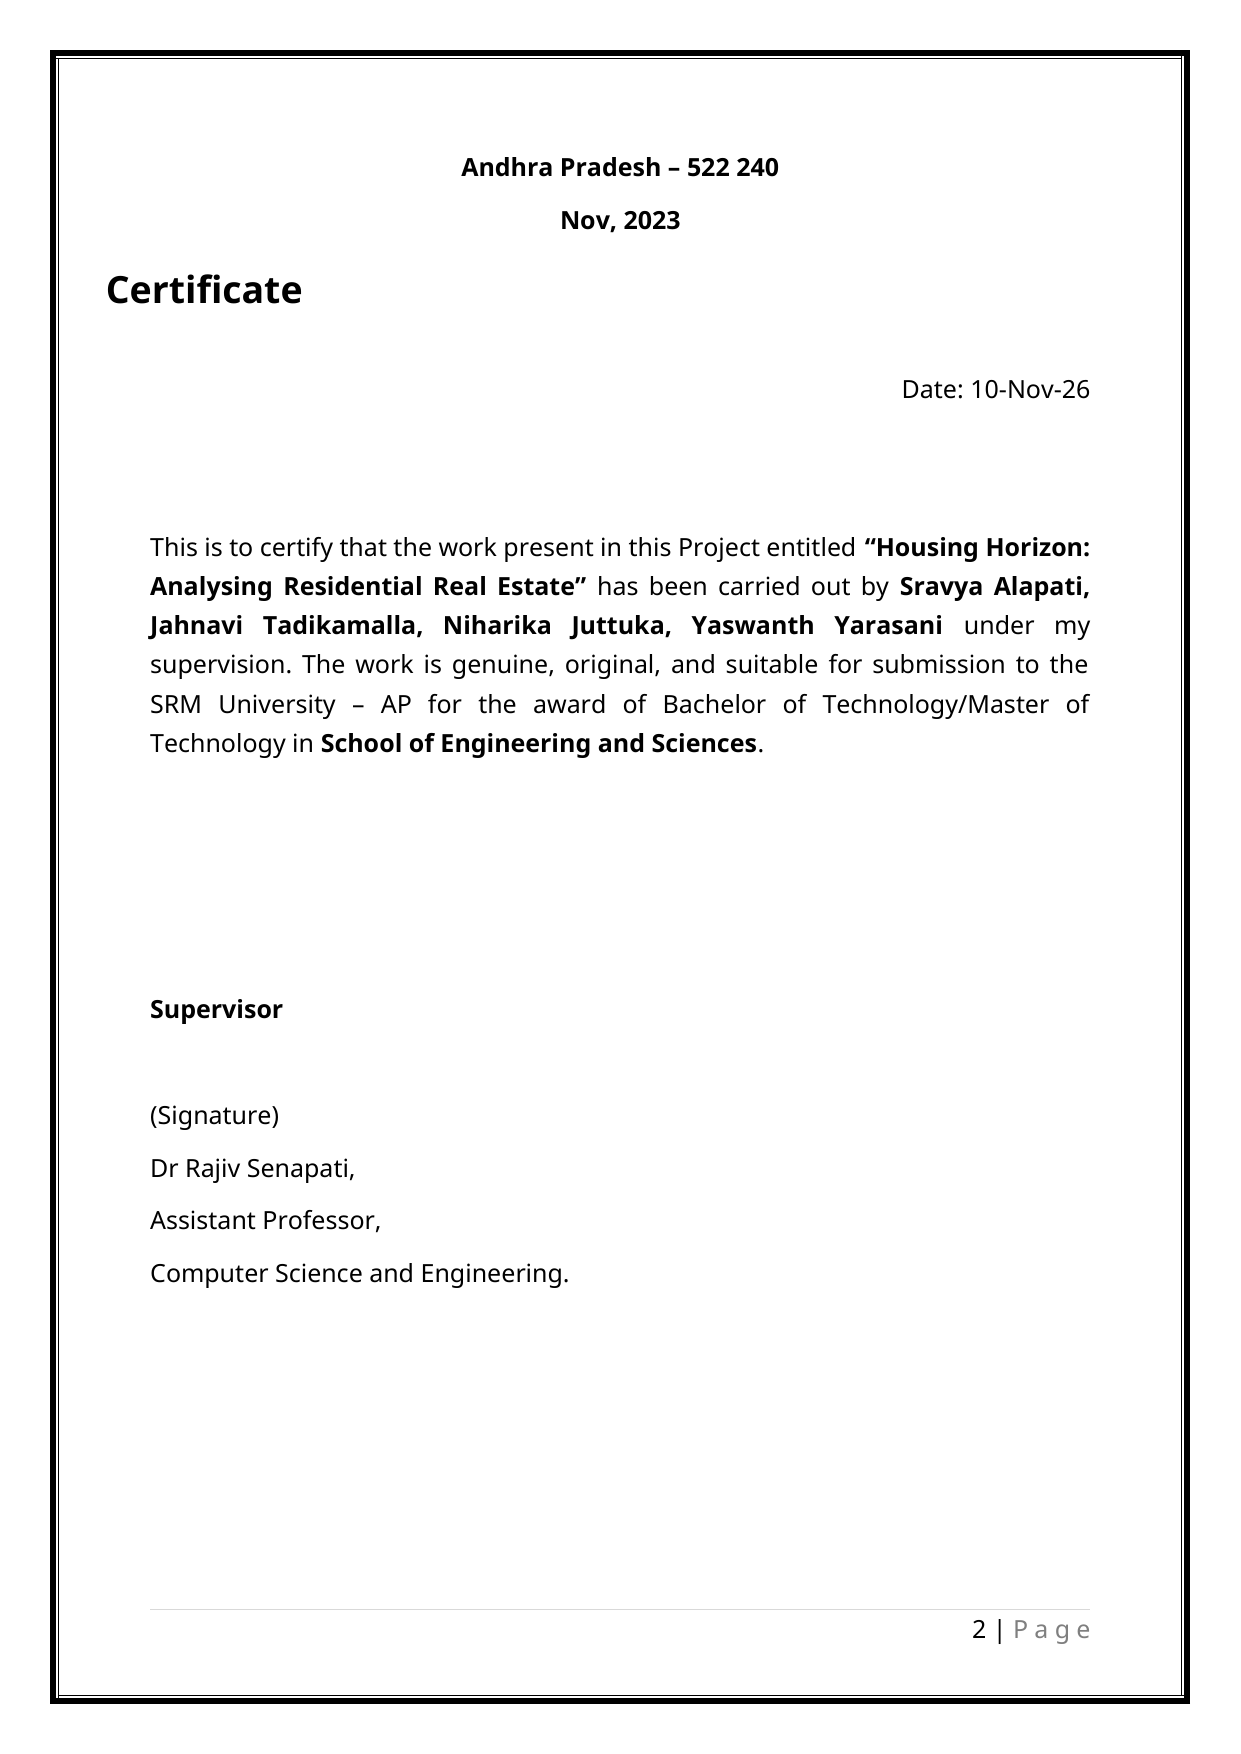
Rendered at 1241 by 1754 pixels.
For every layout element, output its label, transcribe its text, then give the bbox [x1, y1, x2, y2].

text Dr Rajiv Senapati, [150, 1150, 1090, 1184]
text Andhra Pradesh – 522 240 [150, 150, 1090, 184]
text This is to certify that the work present in this Project entitled “Housing Horizon: Analysing Residential Real Estate” has been carried out by Sravya Alapati, Jahnavi Tadikamalla, Niharika Juttuka, Yaswanth Yarasani under my supervision. The work is genuine, original, and suitable for submission to the SRM University – AP for the award of Bachelor of Technology/Master of Technology in School of Engineering and Sciences. [150, 530, 1090, 759]
text Supervisor [150, 992, 1090, 1026]
text Assistant Professor, [150, 1203, 1090, 1237]
text Date: 30-Nov-23 [150, 372, 1090, 406]
subtitle Certificate [106, 264, 1090, 315]
text Nov, 2023 [150, 203, 1090, 237]
text Computer Science and Engineering. [150, 1256, 1090, 1290]
text (Signature) [150, 1098, 1090, 1132]
